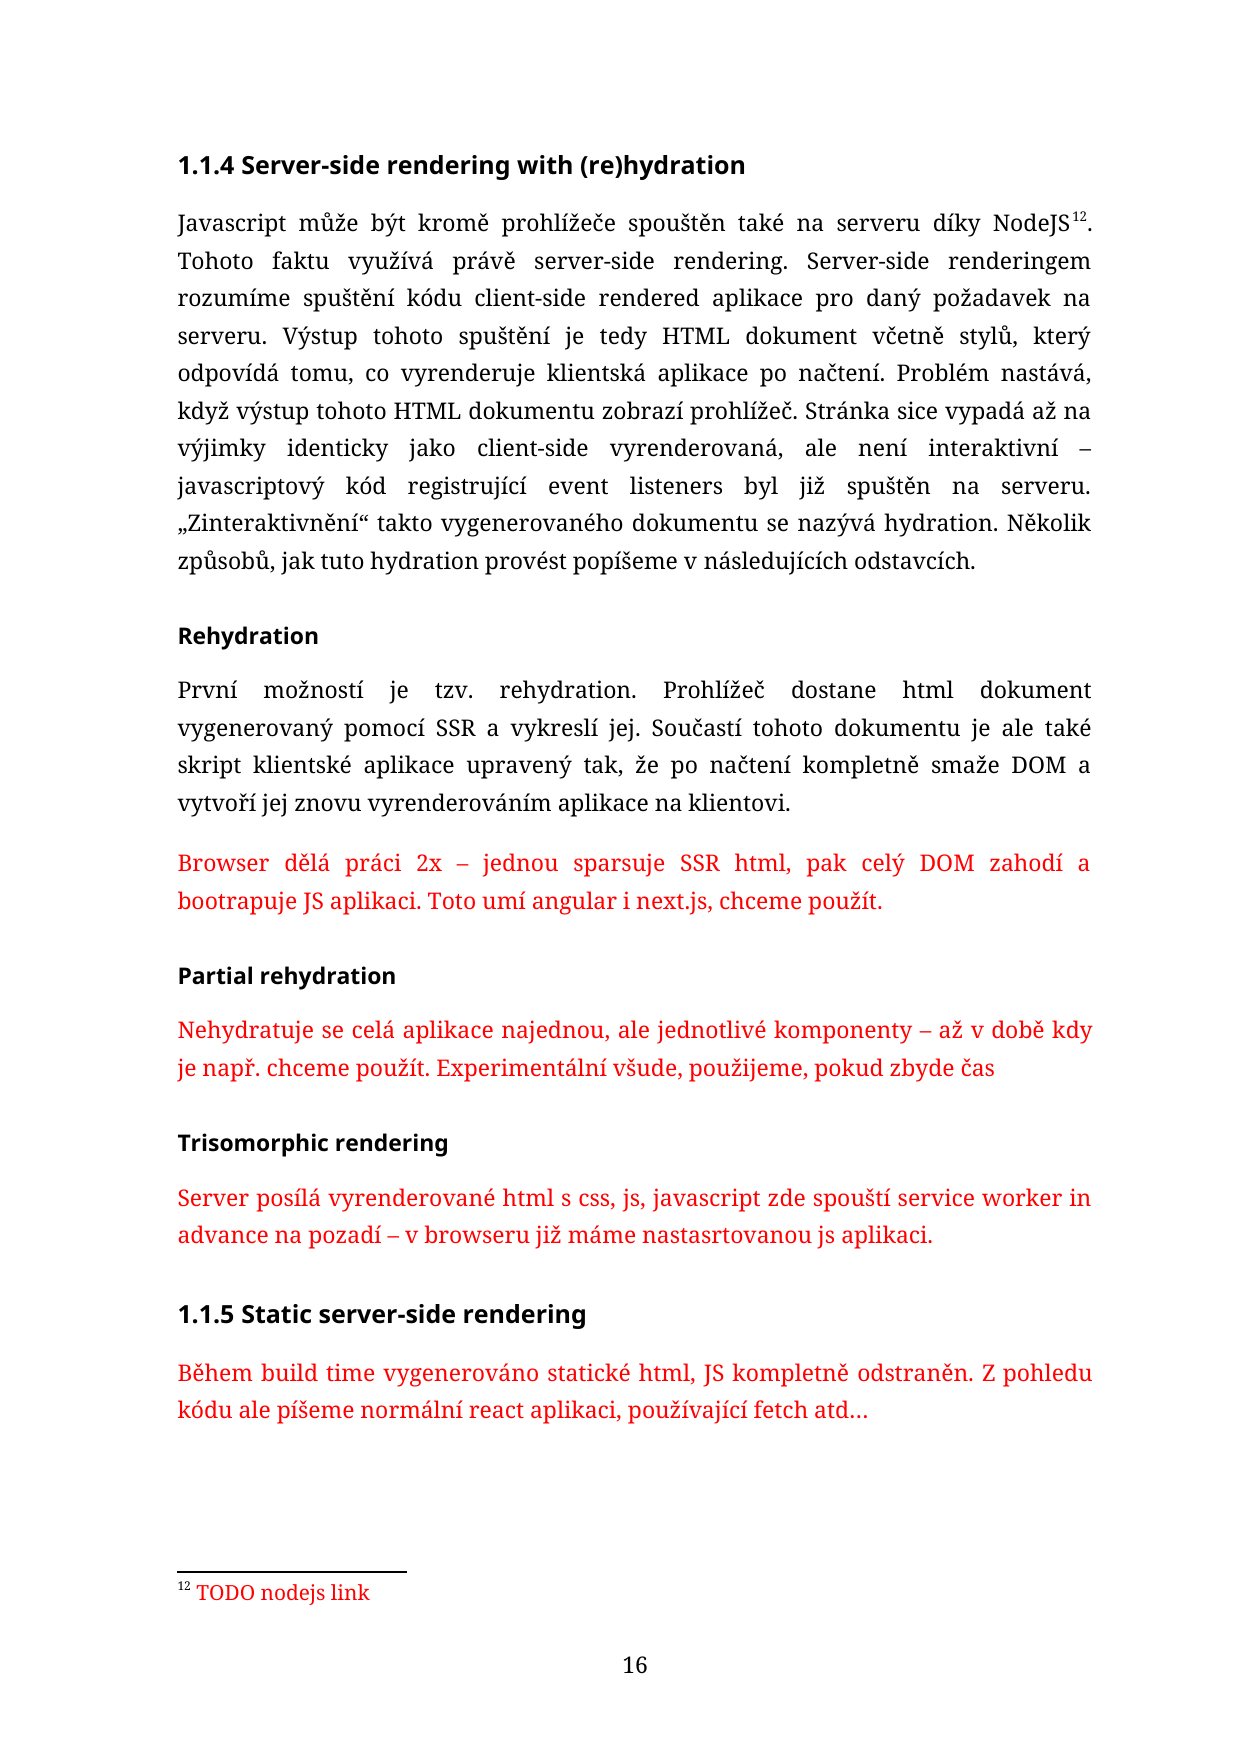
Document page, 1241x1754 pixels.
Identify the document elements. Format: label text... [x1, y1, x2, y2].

subtitle Rehydration [177, 619, 1092, 651]
subtitle Trisomorphic rendering [177, 1127, 1092, 1158]
subtitle Static server-side rendering [177, 1297, 1092, 1331]
text První možností je tzv. rehydration. Prohlížeč dostane html dokument vygenerovaný pomocí SSR a vykreslí jej. Součastí tohoto dokumentu je ale také skript klientské aplikace upravený tak, že po načtení kompletně smaže DOM a vytvoří jej znovu vyrenderováním aplikace na klientovi. [177, 674, 1092, 818]
subtitle Partial rehydration [177, 959, 1092, 991]
text Nehydratuje se celá aplikace najednou, ale jednotlivé komponenty – až v době kdy je např. chceme použít. Experimentální všude, použijeme, pokud zbyde čas [177, 1014, 1092, 1083]
text Server posílá vyrenderované html s css, js, javascript zde spouští service worker in advance na pozadí – v browseru již máme nastasrtovanou js aplikaci. [177, 1181, 1092, 1250]
text Javascript může být kromě prohlížeče spouštěn také na serveru díky NodeJS. Tohoto faktu využívá právě server-side rendering. Server-side renderingem rozumíme spuštění kódu client-side rendered aplikace pro daný požadavek na serveru. Výstup tohoto spuštění je tedy HTML dokument včetně stylů, který odpovídá tomu, co vyrenderuje klientská aplikace po načtení. Problém nastává, když výstup tohoto HTML dokumentu zobrazí prohlížeč. Stránka sice vypadá až na výjimky identicky jako client-side vyrenderovaná, ale není interaktivní – javascriptový kód registrující event listeners byl již spuštěn na serveru. „Zinteraktivnění“ takto vygenerovaného dokumentu se nazývá hydration. Několik způsobů, jak tuto hydration provést popíšeme v následujících odstavcích. [177, 207, 1092, 576]
text Během build time vygenerováno statické html, JS kompletně odstraněn. Z pohledu kódu ale píšeme normální react aplikaci, používající fetch atd… [177, 1357, 1092, 1425]
text Browser dělá práci 2x – jednou sparsuje SSR html, pak celý DOM zahodí a bootrapuje JS aplikaci. Toto umí angular i next.js, chceme použít. [177, 847, 1092, 916]
subtitle Server-side rendering with (re)hydration [177, 148, 1092, 182]
